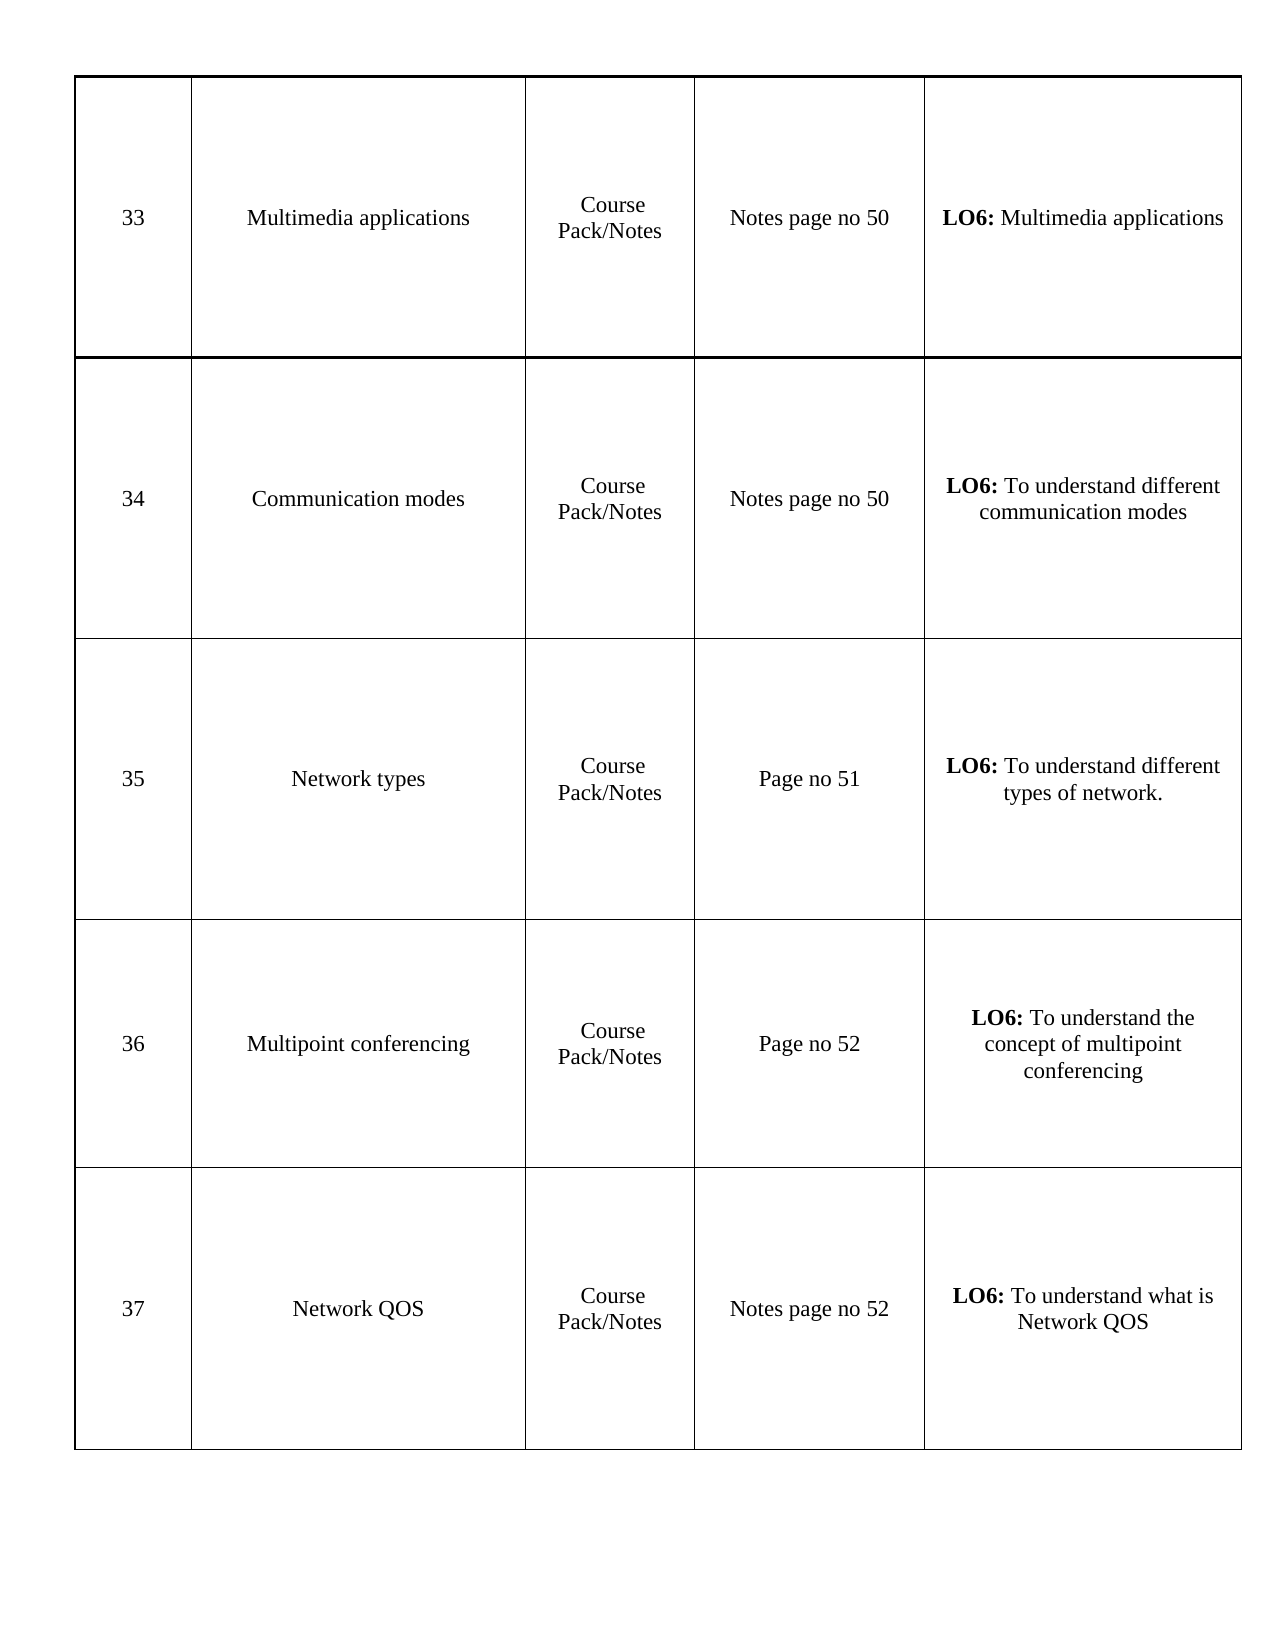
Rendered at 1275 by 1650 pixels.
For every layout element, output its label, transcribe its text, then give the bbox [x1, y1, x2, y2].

table_cell Page no 51 [695, 639, 924, 919]
table_cell Notes page no 50 [695, 359, 924, 637]
table_cell Course Pack/Notes [526, 1168, 694, 1448]
table_cell Course Pack/Notes [526, 920, 694, 1167]
table_cell 34 [76, 359, 191, 637]
table_cell Communication modes [192, 359, 525, 637]
table_cell 37 [76, 1168, 191, 1448]
table_cell Multimedia applications [192, 78, 525, 356]
table_cell Course Pack/Notes [526, 359, 694, 637]
table_cell 35 [76, 639, 191, 919]
table_cell LO6: To understand the concept of multipoint conferencing [925, 920, 1241, 1167]
table_cell LO6: Multimedia applications [925, 78, 1241, 356]
table_cell LO6: To understand different types of network. [925, 639, 1241, 919]
table_cell LO6: To understand what is Network QOS [925, 1168, 1241, 1448]
table_cell Course Pack/Notes [526, 78, 694, 356]
table_cell 36 [76, 920, 191, 1167]
table_cell Multipoint conferencing [192, 920, 525, 1167]
table_cell Course Pack/Notes [526, 639, 694, 919]
table_cell LO6: To understand different communication modes [925, 359, 1241, 637]
table_cell Page no 52 [695, 920, 924, 1167]
table_cell 33 [76, 78, 191, 356]
table_cell Network types [192, 639, 525, 919]
table_cell Network QOS [192, 1168, 525, 1448]
table_cell Notes page no 52 [695, 1168, 924, 1448]
table_cell Notes page no 50 [695, 78, 924, 356]
